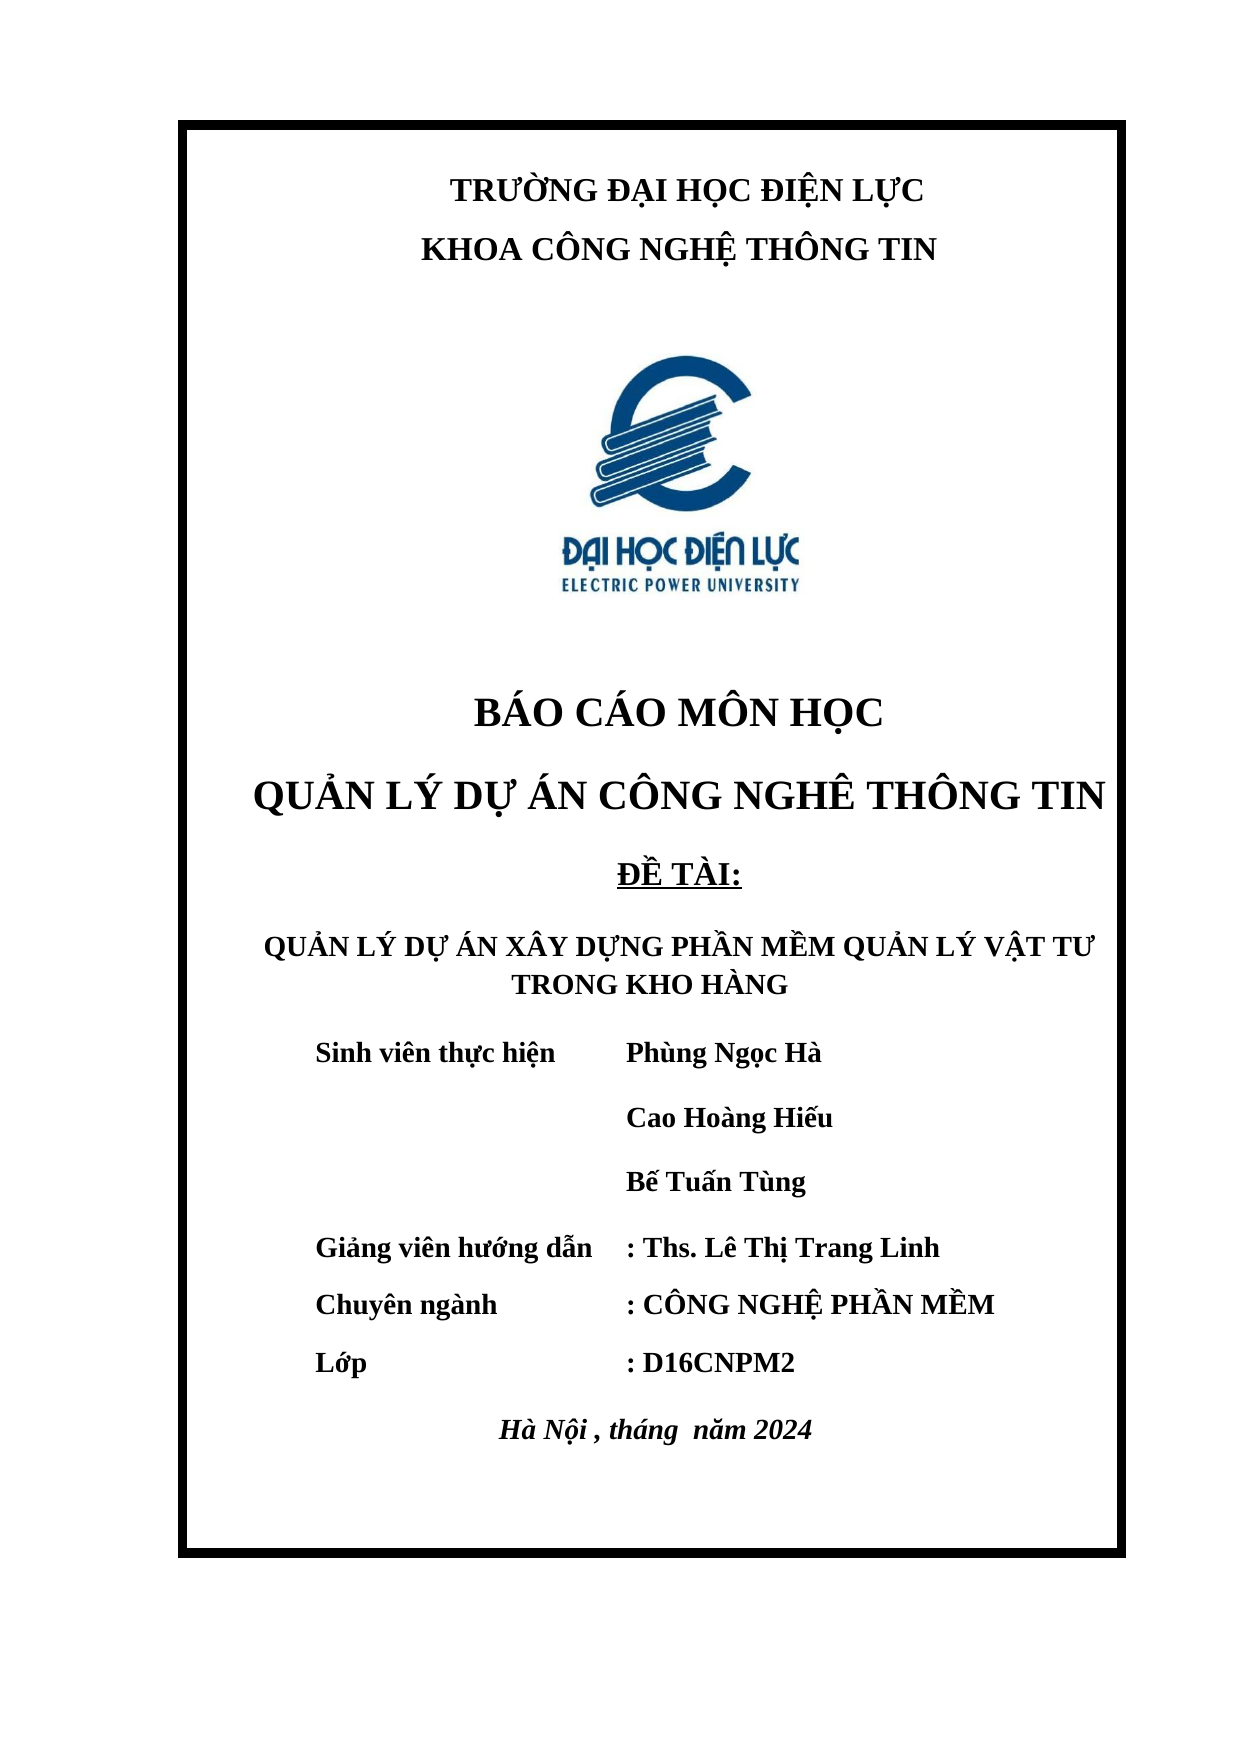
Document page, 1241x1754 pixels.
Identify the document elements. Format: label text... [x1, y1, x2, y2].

table_header Sinh viên thực hiện [313, 1036, 624, 1228]
text QUẢN LÝ DỰ ÁN XÂY DỰNG PHẦN MỀM QUẢN LÝ VẬT TƯ TRONG KHO HÀNG [177, 929, 1122, 1001]
text QUẢN LÝ DỰ ÁN CÔNG NGHÊ THÔNG TIN [177, 771, 1122, 819]
table_cell : D16CNPM2 [624, 1346, 1054, 1405]
table_cell : Ths. Lê Thị Trang Linh [624, 1228, 1054, 1287]
table_header Phùng Ngọc Hà Cao Hoàng Hiếu Bế Tuấn Tùng [624, 1036, 1047, 1228]
text TRƯỜNG ĐẠI HỌC ĐIỆN LỰC [177, 170, 1122, 208]
table_cell : CÔNG NGHỆ PHẦN MỀM [624, 1288, 1054, 1346]
table_cell Lớp [313, 1346, 624, 1405]
table_cell Chuyên ngành [313, 1288, 624, 1346]
text KHOA CÔNG NGHỆ THÔNG TIN [177, 229, 1122, 268]
picture [548, 332, 811, 605]
table_cell Giảng viên hướng dẫn [313, 1228, 624, 1287]
text Hà Nội , tháng năm 2024 [177, 1412, 1122, 1446]
text BÁO CÁO MÔN HỌC [177, 688, 1122, 736]
text ĐỀ TÀI: [177, 854, 1122, 892]
